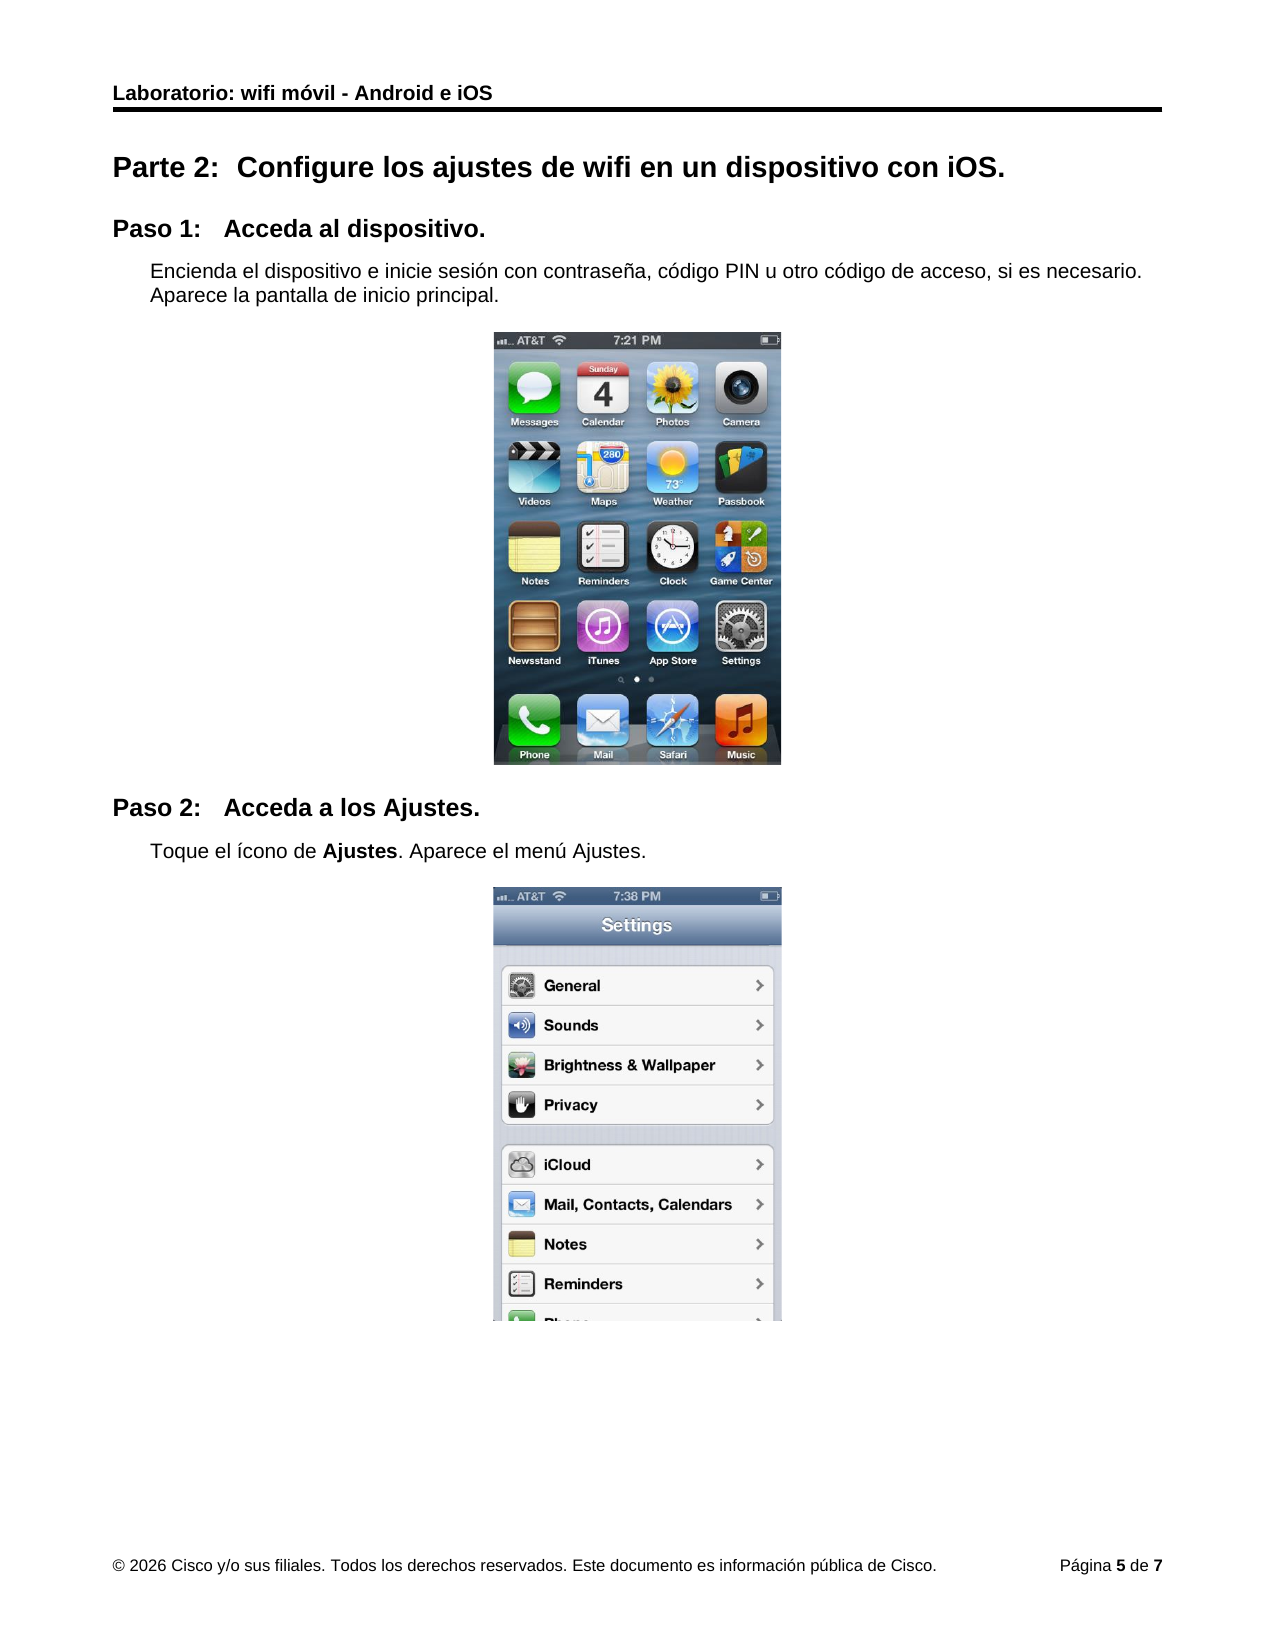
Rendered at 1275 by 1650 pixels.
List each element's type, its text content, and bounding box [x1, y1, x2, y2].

text Toque el ícono de Ajustes. Aparece el menú Ajustes. [150, 839, 1162, 863]
list Configure los ajustes de wifi en un dispositivo con iOS. [112, 150, 1162, 183]
list Acceda al dispositivo. [112, 213, 1162, 242]
list Acceda a los Ajustes. [112, 793, 1162, 822]
picture [493, 887, 782, 1321]
picture [493, 332, 782, 765]
text Encienda el dispositivo e inicie sesión con contraseña, código PIN u otro código de acceso, si es necesario. Aparece la pantalla de inicio principal. [150, 259, 1162, 307]
